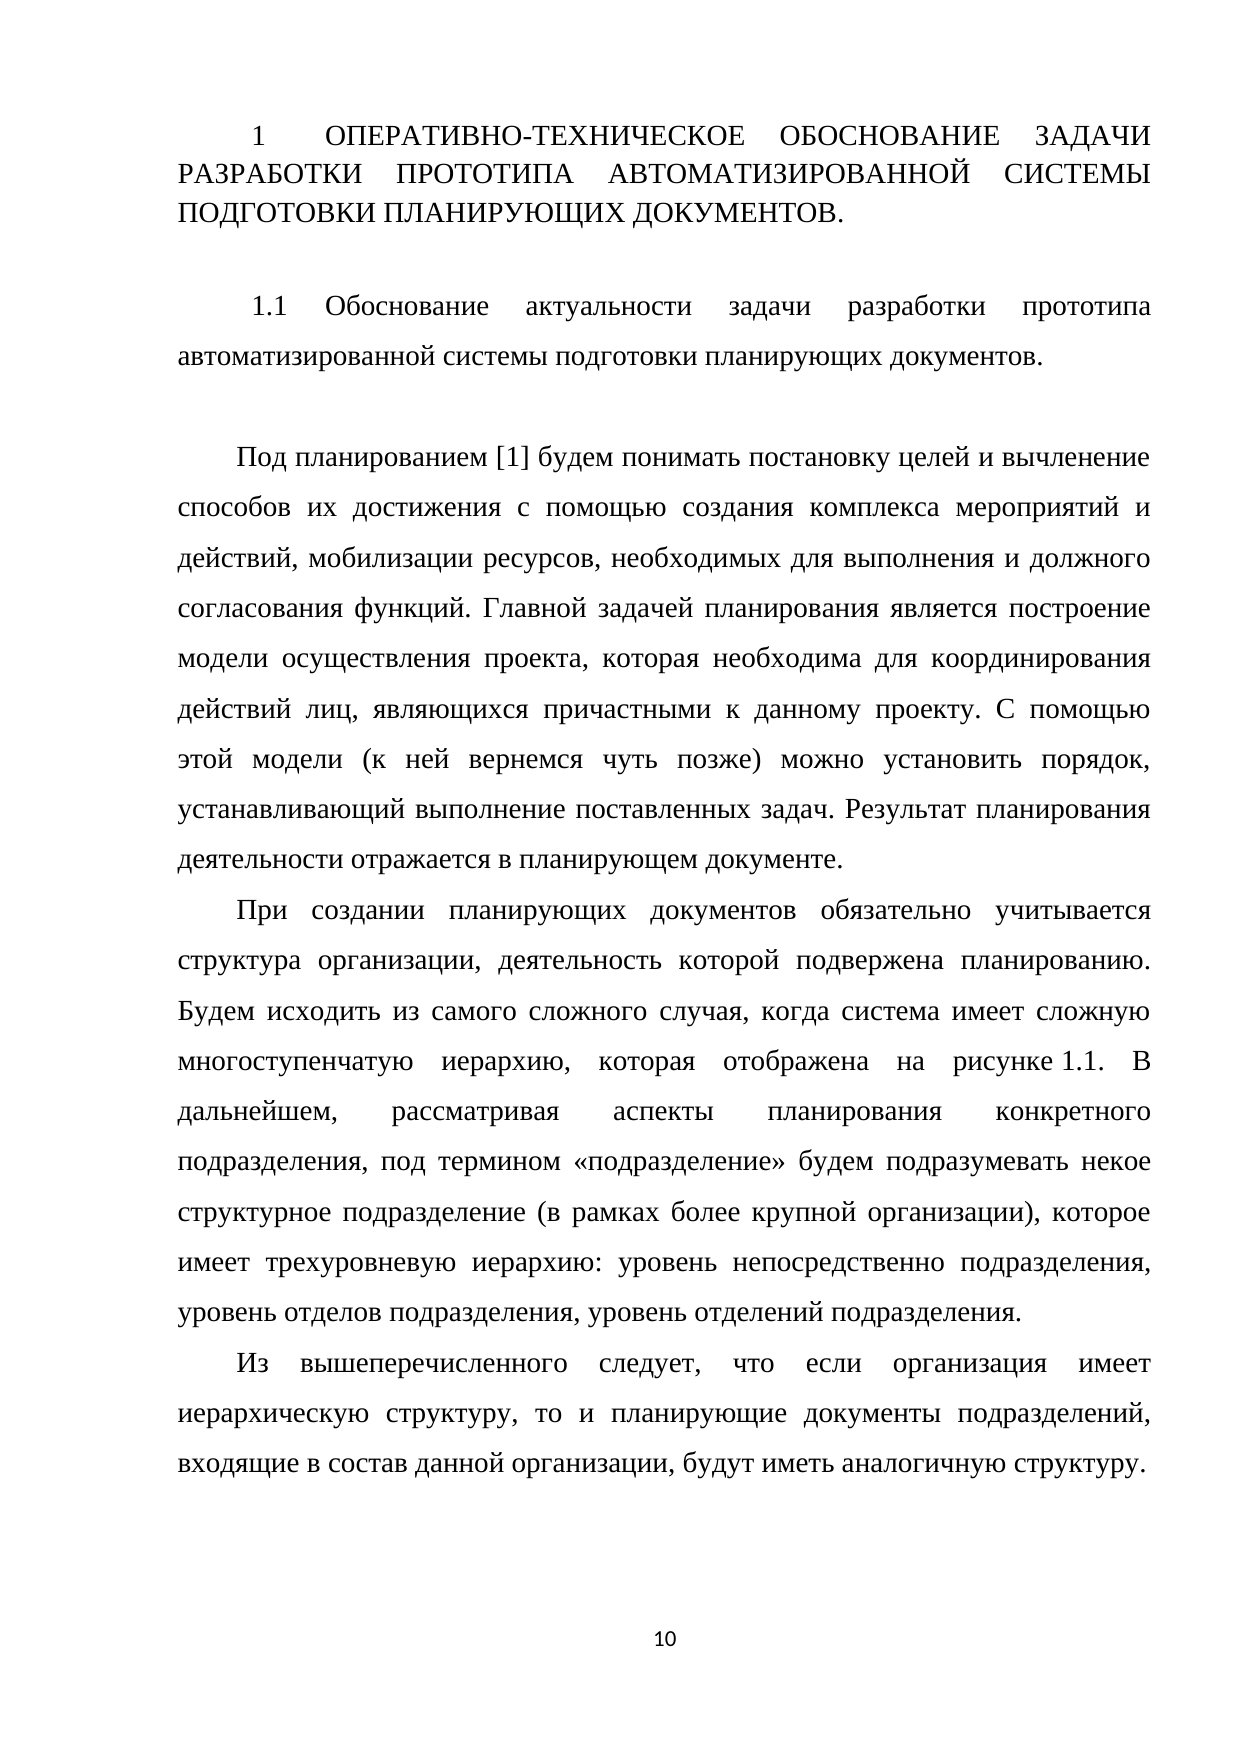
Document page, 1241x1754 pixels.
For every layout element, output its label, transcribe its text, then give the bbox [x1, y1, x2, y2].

text Под планированием [1] будем понимать постановку целей и вычленение способов их достижения с помощью создания комплекса мероприятий и действий, мобилизации ресурсов, необходимых для выполнения и должного согласования функций. Главной задачей планирования является построение модели осуществления проекта, которая необходима для координирования действий лиц, являющихся причастными к данному проекту. С помощью этой модели (к ней вернемся чуть позже) можно установить порядок, устанавливающий выполнение поставленных задач. Результат планирования деятельности отражается в планирующем документе. [177, 439, 1152, 875]
subtitle 1 ОПЕРАТИВНО-ТЕХНИЧЕСКОЕ ОБОСНОВАНИЕ ЗАДАЧИ РАЗРАБОТКИ ПРОТОТИПА АВТОМАТИЗИРОВАННОЙ СИСТЕМЫ ПОДГОТОВКИ ПЛАНИРУЮЩИХ ДОКУМЕНТОВ. [177, 118, 1152, 229]
text При создании планирующих документов обязательно учитывается структура организации, деятельность которой подвержена планированию. Будем исходить из самого сложного случая, когда система имеет сложную многоступенчатую иерархию, которая отображена на рисунке 1.1. В дальнейшем, рассматривая аспекты планирования конкретного подразделения, под термином «подразделение» будем подразумевать некое структурное подразделение (в рамках более крупной организации), которое имеет трехуровневую иерархию: уровень непосредственно подразделения, уровень отделов подразделения, уровень отделений подразделения. [177, 892, 1152, 1328]
text Из вышеперечисленного следует, что если организация имеет иерархическую структуру, то и планирующие документы подразделений, входящие в состав данной организации, будут иметь аналогичную структуру. [177, 1345, 1152, 1479]
subtitle 1.1 Обоснование актуальности задачи разработки прототипа автоматизированной системы подготовки планирующих документов. [177, 288, 1152, 372]
